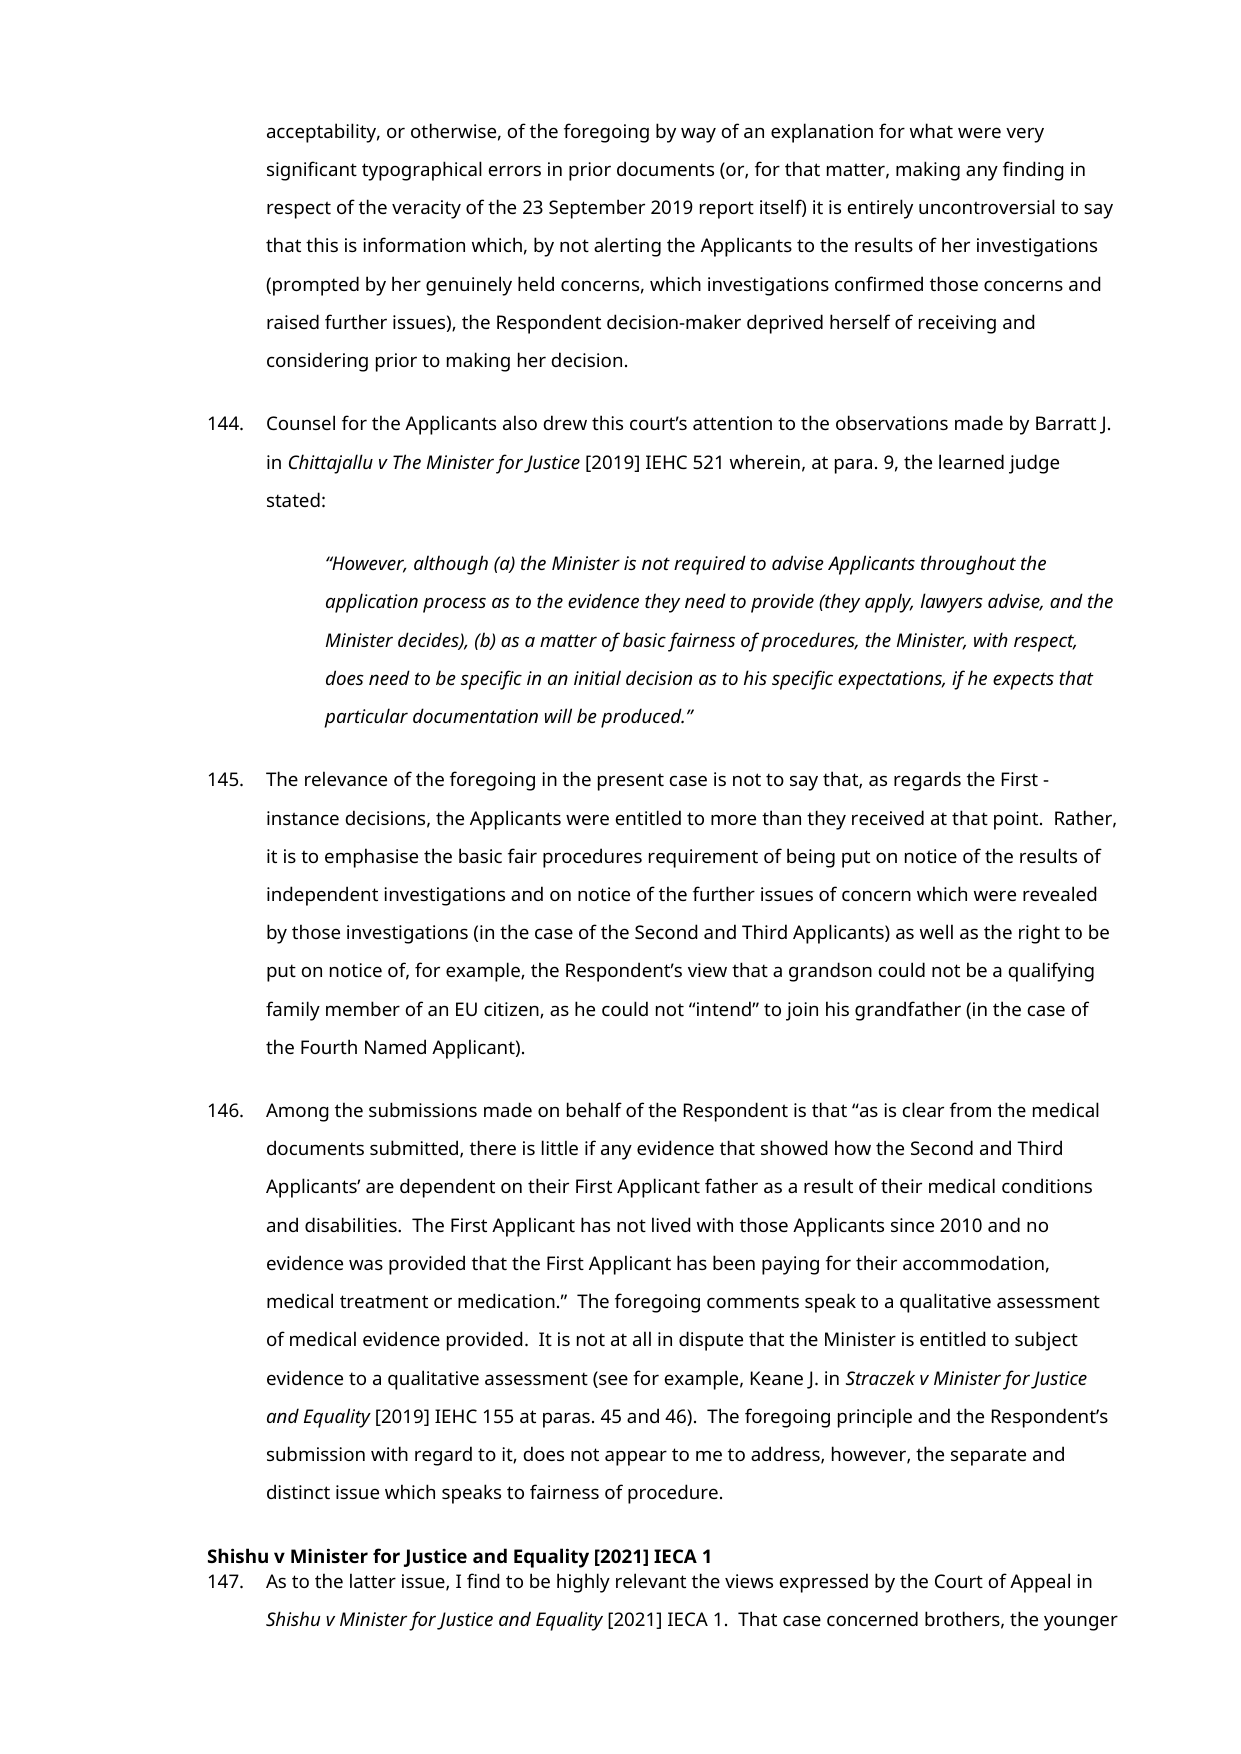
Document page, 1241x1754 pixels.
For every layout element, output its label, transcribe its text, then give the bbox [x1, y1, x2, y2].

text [207, 1568, 1122, 1632]
subtitle Shishu v Minister for Justice and Equality [2021] IECA 1 [207, 1543, 1122, 1568]
text 146. Among the submissions made on behalf of the Respondent is that “as is clear from the medical documents submitted, there is little if any evidence that showed how the Second and Third Applicants’ are dependent on their First Applicant father as a result of their medical conditions and disabilities. The First Applicant has not lived with those Applicants since 2010 and no evidence was provided that the First Applicant has been paying for their accommodation, medical treatment or medication.” The foregoing comments speak to a qualitative assessment of medical evidence provided. It is not at all in dispute that the Minister is entitled to subject evidence to a qualitative assessment (see for example, Keane J. in Straczek v Minister for Justice and Equality [2019] IEHC 155 at paras. 45 and 46). The foregoing principle and the Respondent’s submission with regard to it, does not appear to me to address, however, the separate and distinct issue which speaks to fairness of procedure. [207, 1097, 1122, 1505]
text “However, although (a) the Minister is not required to advise Applicants throughout the application process as to the evidence they need to provide (they apply, lawyers advise, and the Minister decides), (b) as a matter of basic fairness of procedures, the Minister, with respect, does need to be specific in an initial decision as to his specific expectations, if he expects that particular documentation will be produced.” [266, 550, 1122, 729]
text 145. The relevance of the foregoing in the present case is not to say that, as regards the First - instance decisions, the Applicants were entitled to more than they received at that point. Rather, it is to emphasise the basic fair procedures requirement of being put on notice of the results of independent investigations and on notice of the further issues of concern which were revealed by those investigations (in the case of the Second and Third Applicants) as well as the right to be put on notice of, for example, the Respondent’s view that a grandson could not be a qualifying family member of an EU citizen, as he could not “intend” to join his grandfather (in the case of the Fourth Named Applicant). [207, 767, 1122, 1060]
text 144. Counsel for the Applicants also drew this court’s attention to the observations made by Barratt J. in Chittajallu v The Minister for Justice [2019] IEHC 521 wherein, at para. 9, the learned judge stated: [207, 411, 1122, 513]
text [207, 118, 1122, 373]
